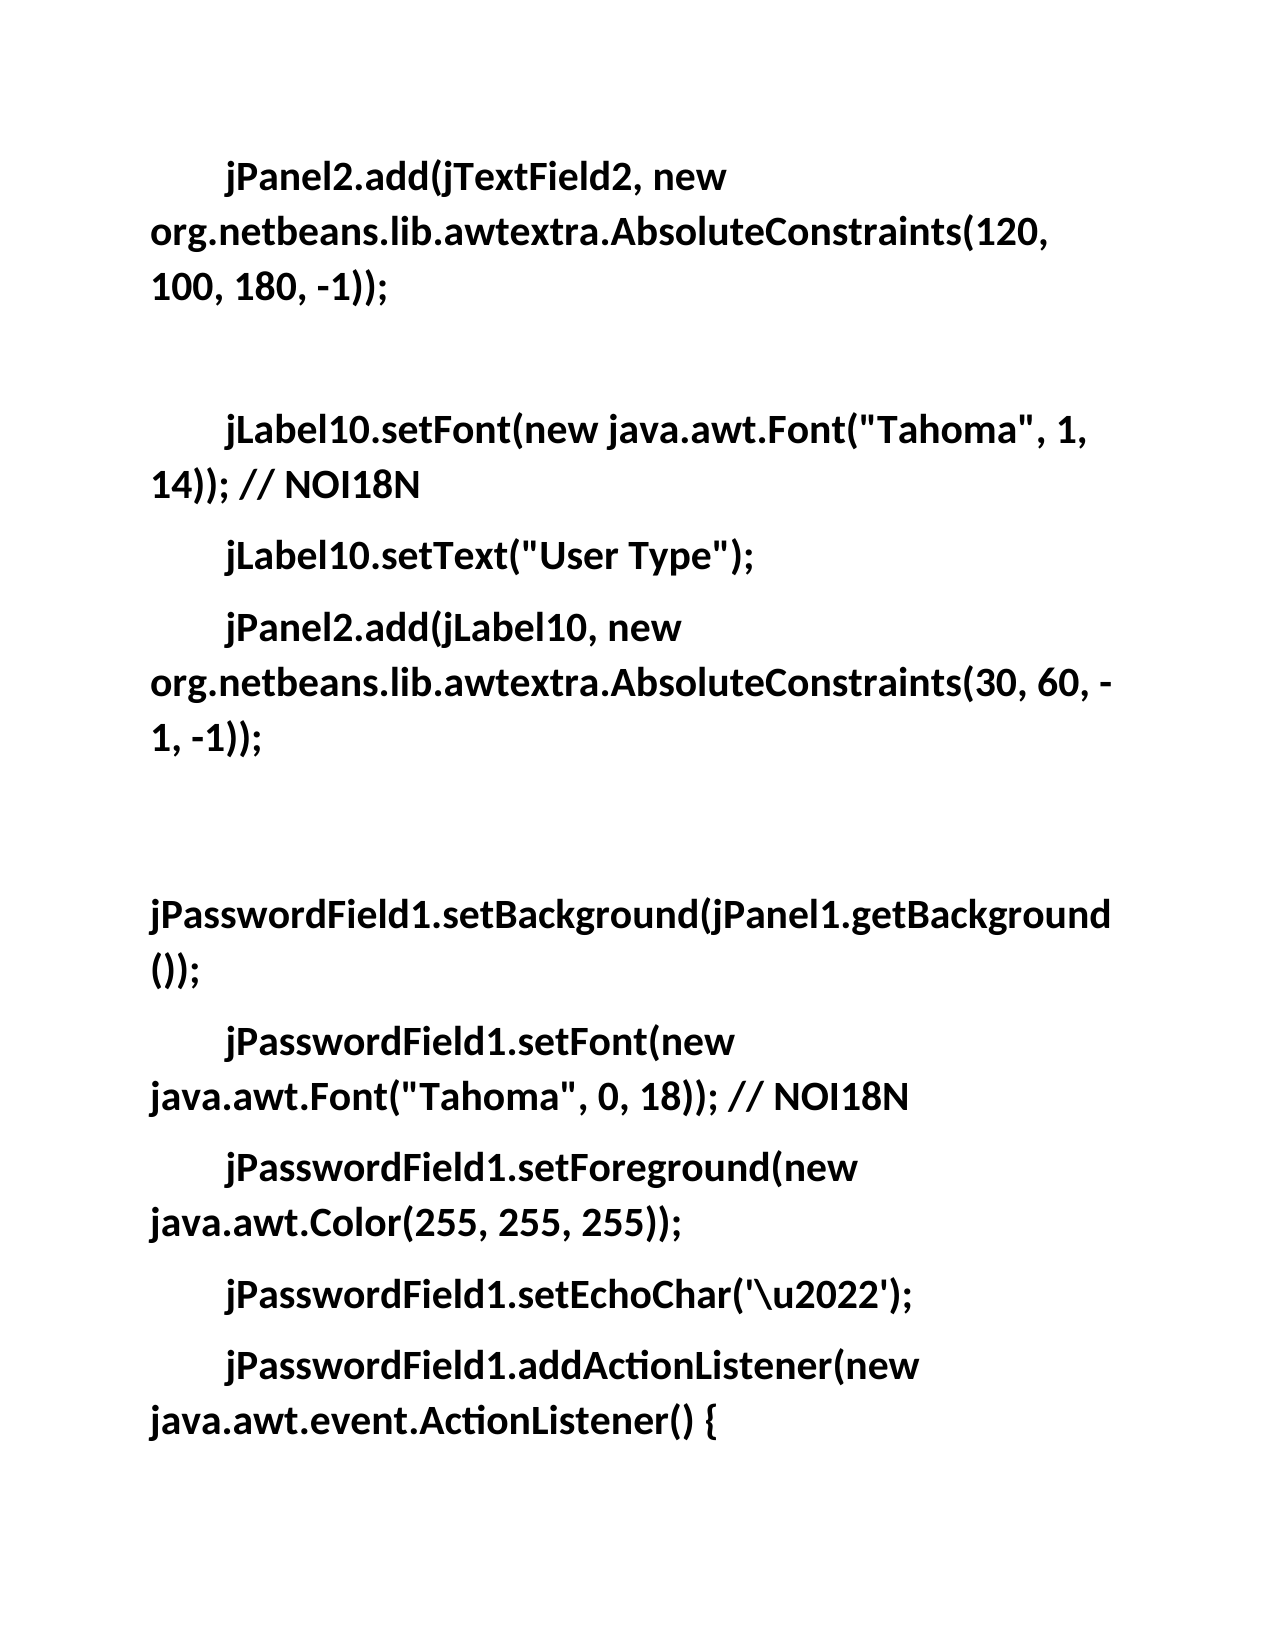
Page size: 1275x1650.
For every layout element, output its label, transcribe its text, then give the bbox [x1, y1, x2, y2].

text jPasswordField1.setBackground(jPanel1.getBackground()); [150, 854, 1125, 994]
text jPasswordField1.setForeground(new java.awt.Color(255, 255, 255)); [150, 1141, 1125, 1247]
text jLabel10.setFont(new java.awt.Font("Tahoma", 1, 14)); // NOI18N [150, 403, 1125, 509]
text jPanel2.add(jTextField2, new org.netbeans.lib.awtextra.AbsoluteConstraints(120, 100, 180, -1)); [150, 150, 1125, 311]
text jPasswordField1.addActionListener(new java.awt.event.ActionListener() { [150, 1339, 1125, 1445]
text jPasswordField1.setFont(new java.awt.Font("Tahoma", 0, 18)); // NOI18N [150, 1015, 1125, 1121]
text jPasswordField1.setEchoChar('\u2022'); [150, 1268, 1125, 1319]
text jPanel2.add(jLabel10, new org.netbeans.lib.awtextra.AbsoluteConstraints(30, 60, -1, -1)); [150, 601, 1125, 762]
text jLabel10.setText("User Type"); [150, 529, 1125, 580]
